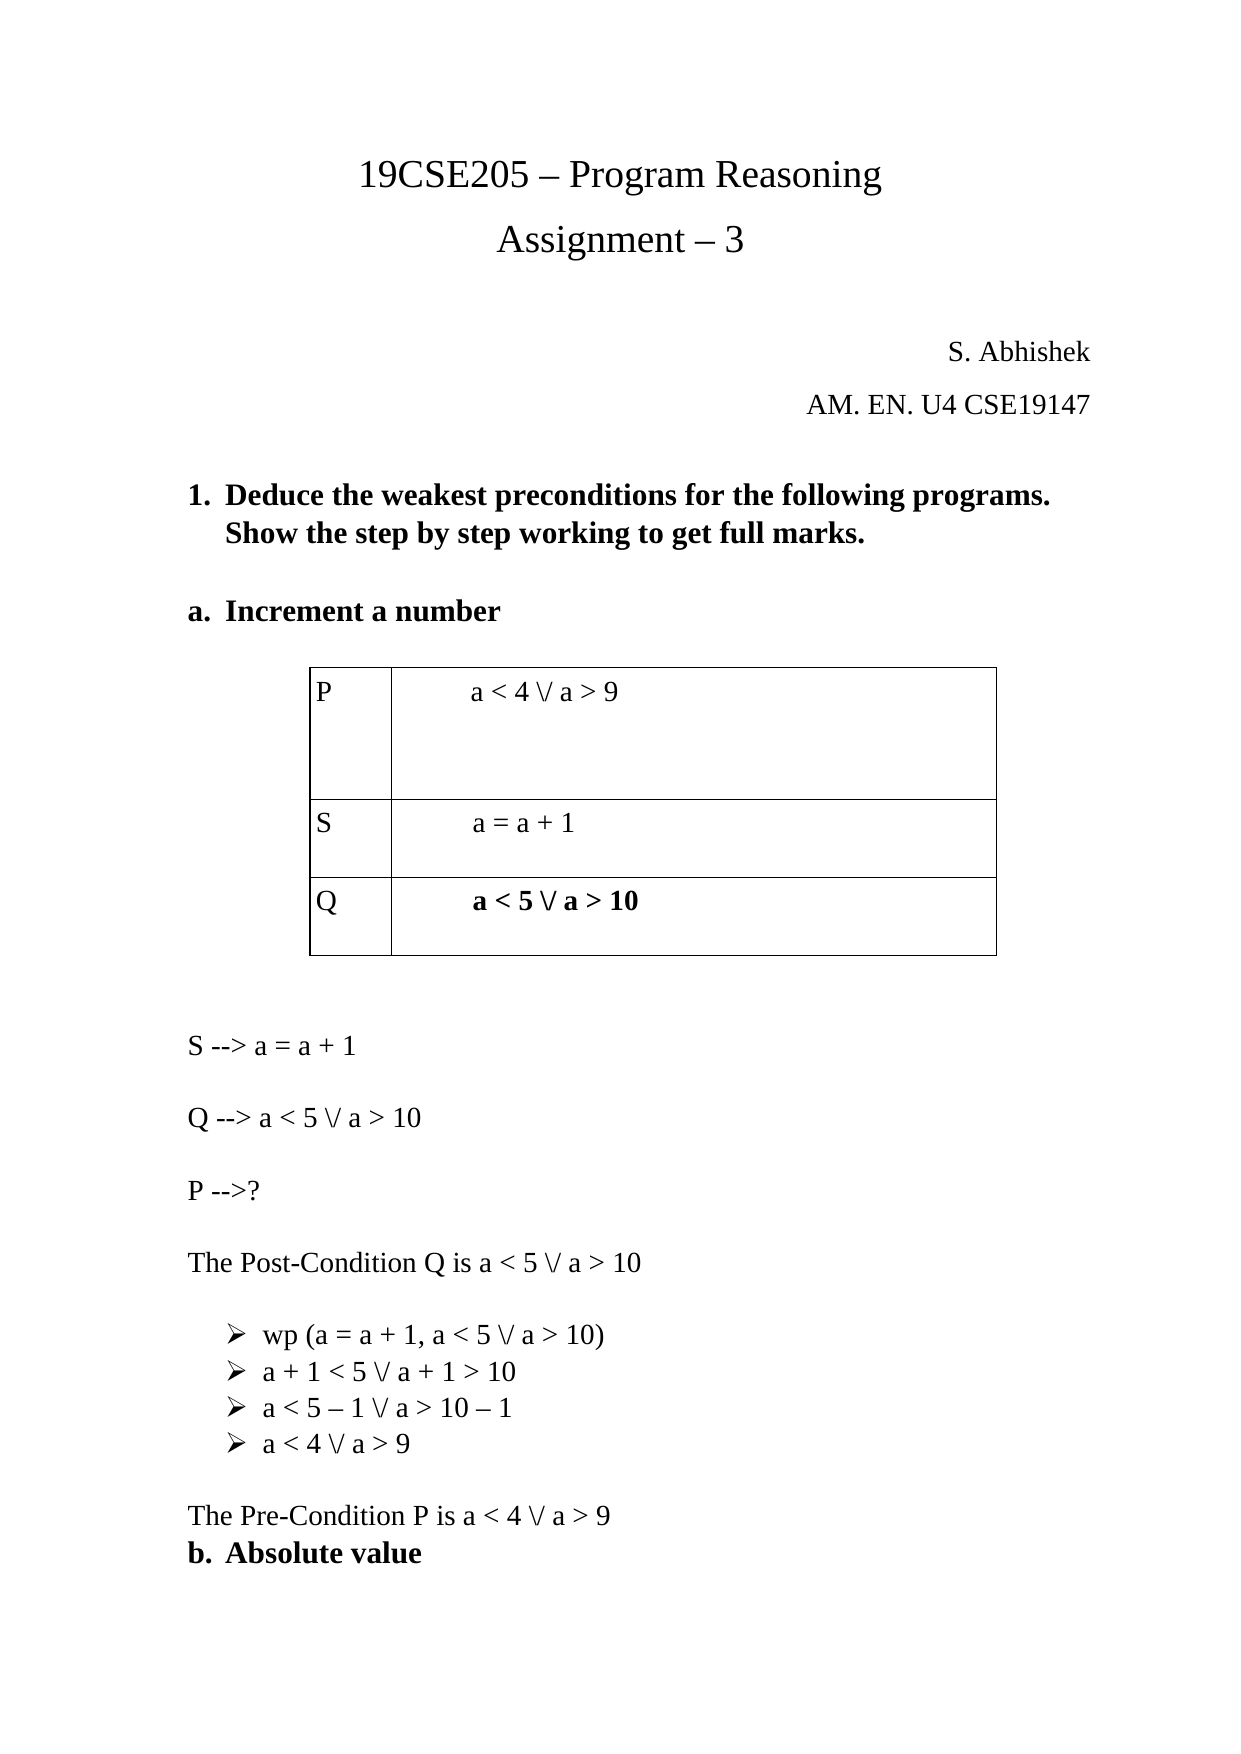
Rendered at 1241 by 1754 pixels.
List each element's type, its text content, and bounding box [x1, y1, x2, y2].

list a < 5 – 1 \/ a > 10 – 1 [225, 1390, 1090, 1423]
table_cell a < 5 \/ a > 10 [392, 878, 996, 955]
text S. Abhishek [150, 334, 1090, 368]
list Increment a number [187, 592, 1090, 628]
list a + 1 < 5 \/ a + 1 > 10 [225, 1354, 1090, 1387]
text The Post-Condition Q is a < 5 \/ a > 10 [187, 1245, 1090, 1279]
list Deduce the weakest preconditions for the following programs. Show the step by step working to get full marks. [187, 476, 1090, 551]
table_cell a = a + 1 [392, 800, 996, 877]
table_cell S [311, 800, 391, 877]
table_cell Q [311, 878, 391, 955]
text P -->? [187, 1173, 1090, 1206]
list a < 4 \/ a > 9 [225, 1426, 1090, 1460]
list Absolute value [187, 1535, 1090, 1571]
list wp (a = a + 1, a < 5 \/ a > 10) [225, 1317, 1090, 1351]
text Q --> a < 5 \/ a > 10 [187, 1101, 1090, 1134]
text The Pre-Condition P is a < 4 \/ a > 9 [187, 1498, 1090, 1532]
text 19CSE205 – Program Reasoning [150, 150, 1090, 196]
text AM. EN. U4 CSE19147 [150, 387, 1090, 421]
table_header P [311, 668, 391, 799]
text S --> a = a + 1 [187, 1028, 1090, 1062]
table_header a < 4 \/ a > 9 [392, 668, 996, 799]
text Assignment – 3 [150, 216, 1090, 261]
